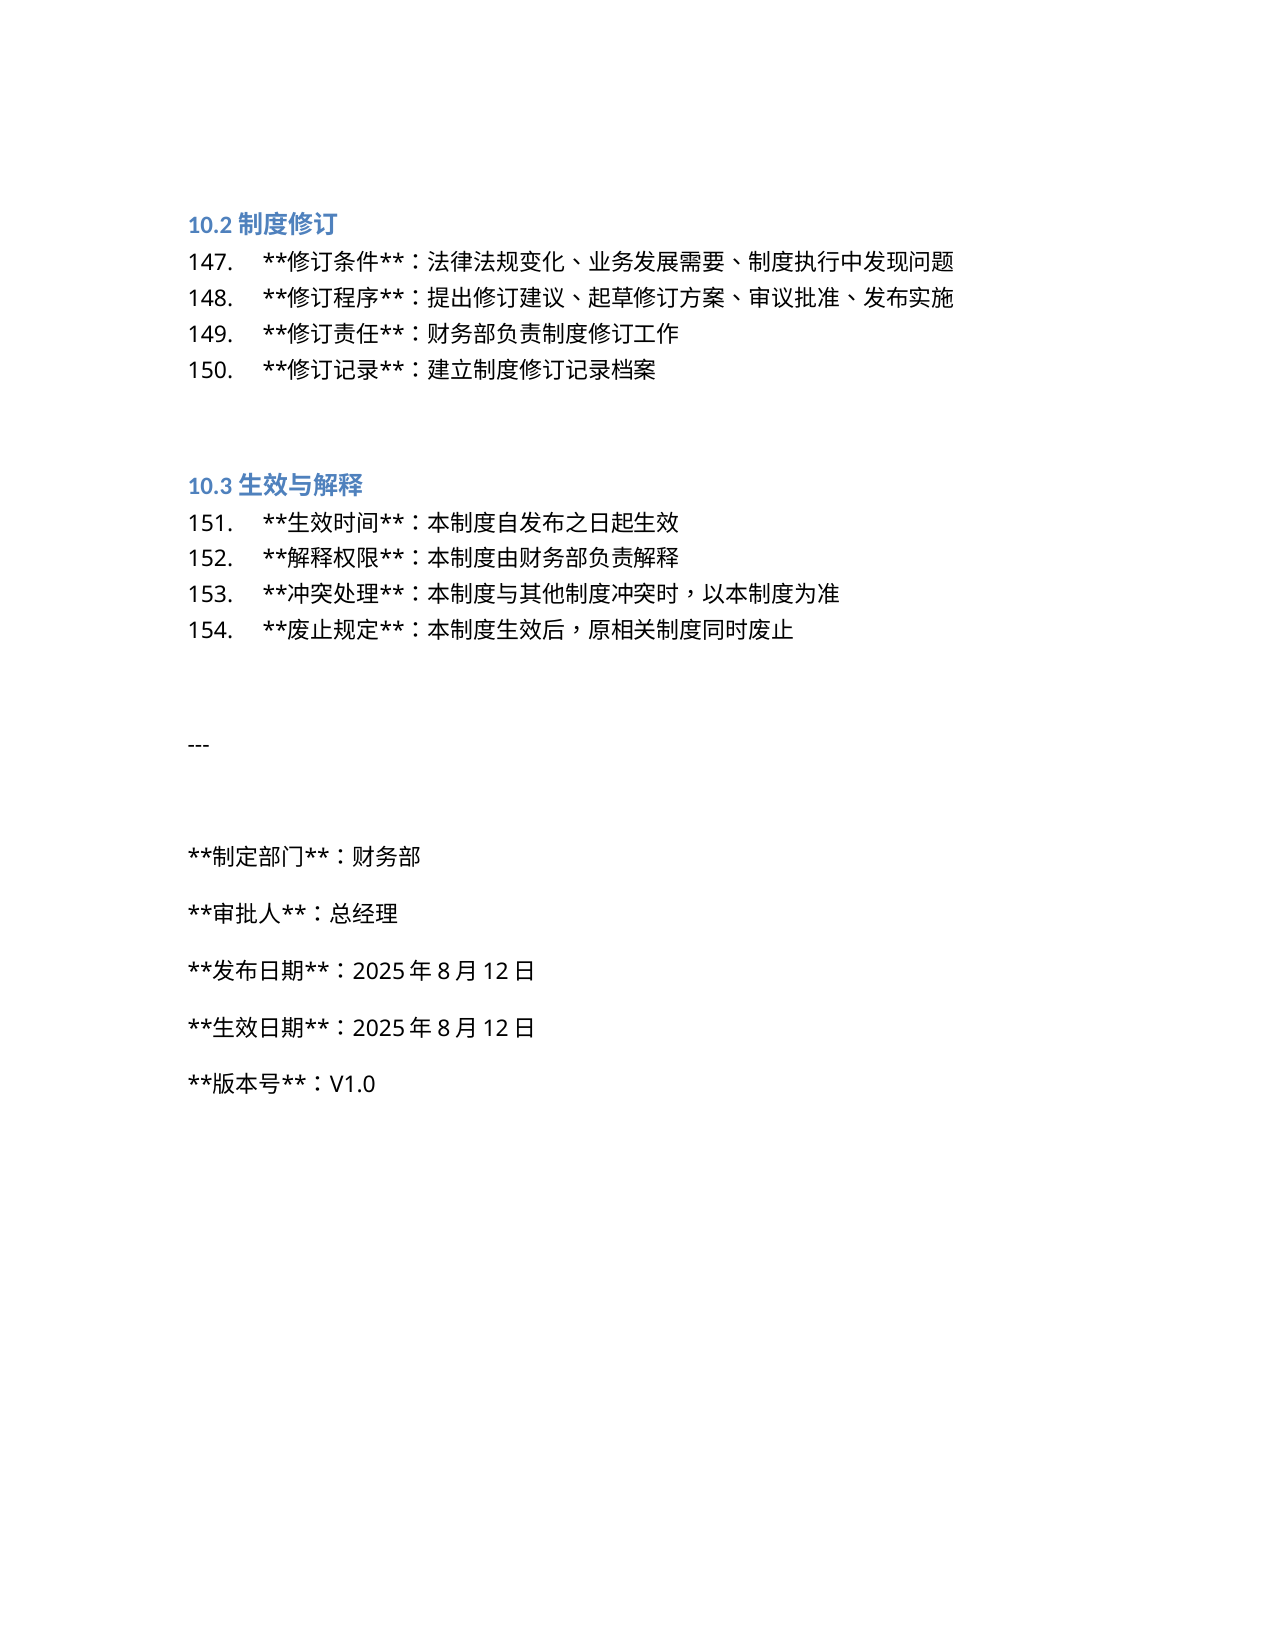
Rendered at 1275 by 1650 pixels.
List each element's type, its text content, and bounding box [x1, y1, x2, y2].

list **生效时间**：本制度自发布之日起生效 [187, 506, 1087, 538]
text **版本号**：V1.0 [187, 1068, 1087, 1100]
text --- [187, 728, 1087, 759]
text **生效日期**：2025年8月12日 [187, 1012, 1087, 1043]
list **解释权限**：本制度由财务部负责解释 [187, 542, 1087, 574]
text **发布日期**：2025年8月12日 [187, 955, 1087, 986]
subtitle 10.3 生效与解释 [187, 467, 1087, 501]
list **修订记录**：建立制度修订记录档案 [187, 354, 1087, 385]
list **修订程序**：提出修订建议、起草修订方案、审议批准、发布实施 [187, 282, 1087, 313]
list **废止规定**：本制度生效后，原相关制度同时废止 [187, 614, 1087, 646]
text **制定部门**：财务部 [187, 841, 1087, 873]
list **修订责任**：财务部负责制度修订工作 [187, 318, 1087, 349]
text **审批人**：总经理 [187, 898, 1087, 929]
subtitle 10.2 制度修订 [187, 207, 1087, 241]
list **冲突处理**：本制度与其他制度冲突时，以本制度为准 [187, 578, 1087, 609]
list **修订条件**：法律法规变化、业务发展需要、制度执行中发现问题 [187, 246, 1087, 277]
